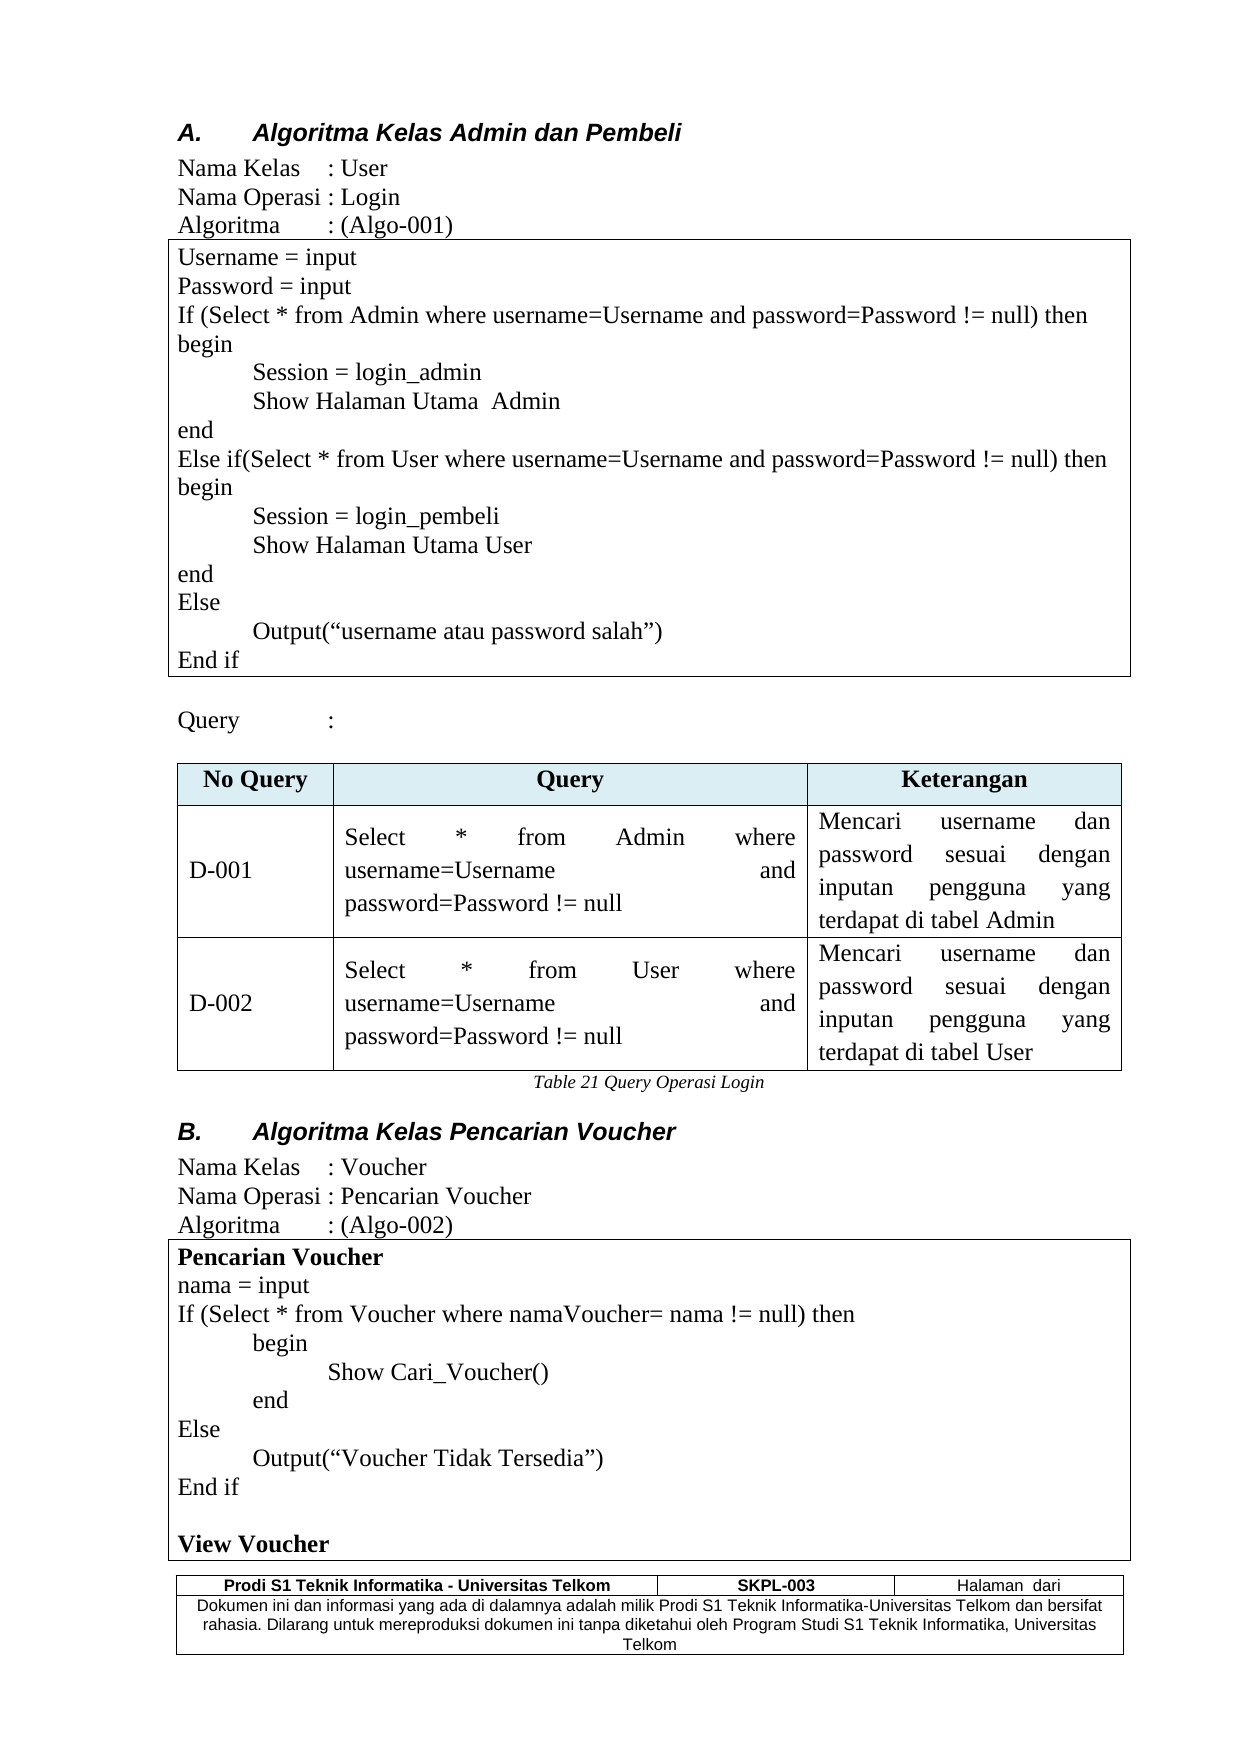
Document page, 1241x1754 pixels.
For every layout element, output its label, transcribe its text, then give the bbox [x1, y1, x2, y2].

table_cell Mencari username dan password sesuai dengan inputan pengguna yang terdapat di tabel User [808, 938, 1121, 1070]
text Else if(Select * from User where username=Username and password=Password != null) then begin [177, 444, 1122, 501]
text If (Select * from Admin where username=Username and password=Password != null) then begin [177, 300, 1122, 357]
text Output(“Voucher Tidak Tersedia”) [177, 1443, 1122, 1472]
text Query : [177, 706, 1122, 734]
table_header No Query [178, 764, 333, 805]
text Table 21 Query Operasi Login [177, 1071, 1122, 1092]
text Show Halaman Utama User [177, 530, 1122, 559]
table_header Query [334, 764, 807, 805]
text Nama Kelas : Voucher [177, 1152, 1122, 1181]
text begin [177, 1328, 1122, 1357]
text Nama Kelas : User [177, 153, 1122, 182]
text End if [169, 642, 1130, 676]
subtitle Algoritma Kelas Admin dan Pembeli [177, 118, 1122, 147]
text If (Select * from Voucher where namaVoucher= nama != null) then [177, 1299, 1122, 1328]
text Pencarian Voucher [169, 1240, 1130, 1270]
text Algoritma : (Algo-002) [177, 1210, 1122, 1238]
table_cell D-002 [178, 938, 333, 1070]
text Algoritma : (Algo-001) [177, 211, 1122, 239]
table_cell D-001 [178, 806, 333, 937]
subtitle Algoritma Kelas Pencarian Voucher [177, 1117, 1122, 1146]
text Show Halaman Utama Admin [177, 386, 1122, 415]
text end [177, 415, 1122, 444]
text Nama Operasi : Pencarian Voucher [177, 1181, 1122, 1210]
text Show Cari_Voucher() [177, 1357, 1122, 1385]
text Password = input [177, 271, 1122, 300]
text Nama Operasi : Login [177, 182, 1122, 211]
text Else [177, 587, 1122, 616]
text end [177, 1385, 1122, 1414]
text end [177, 559, 1122, 587]
text End if [177, 1472, 1122, 1500]
text View Voucher [169, 1526, 1130, 1560]
text Username = input [169, 240, 1130, 271]
text Session = login_pembeli [177, 501, 1122, 530]
text Output(“username atau password salah”) [177, 616, 1122, 642]
table_header Keterangan [808, 764, 1121, 805]
table_cell Select * from Admin where username=Username and password=Password != null [334, 806, 807, 937]
text Else [177, 1414, 1122, 1443]
text nama = input [177, 1270, 1122, 1299]
table_cell Select * from User where username=Username and password=Password != null [334, 938, 807, 1070]
text Session = login_admin [177, 357, 1122, 386]
table_cell Mencari username dan password sesuai dengan inputan pengguna yang terdapat di tabel Admin [808, 806, 1121, 937]
